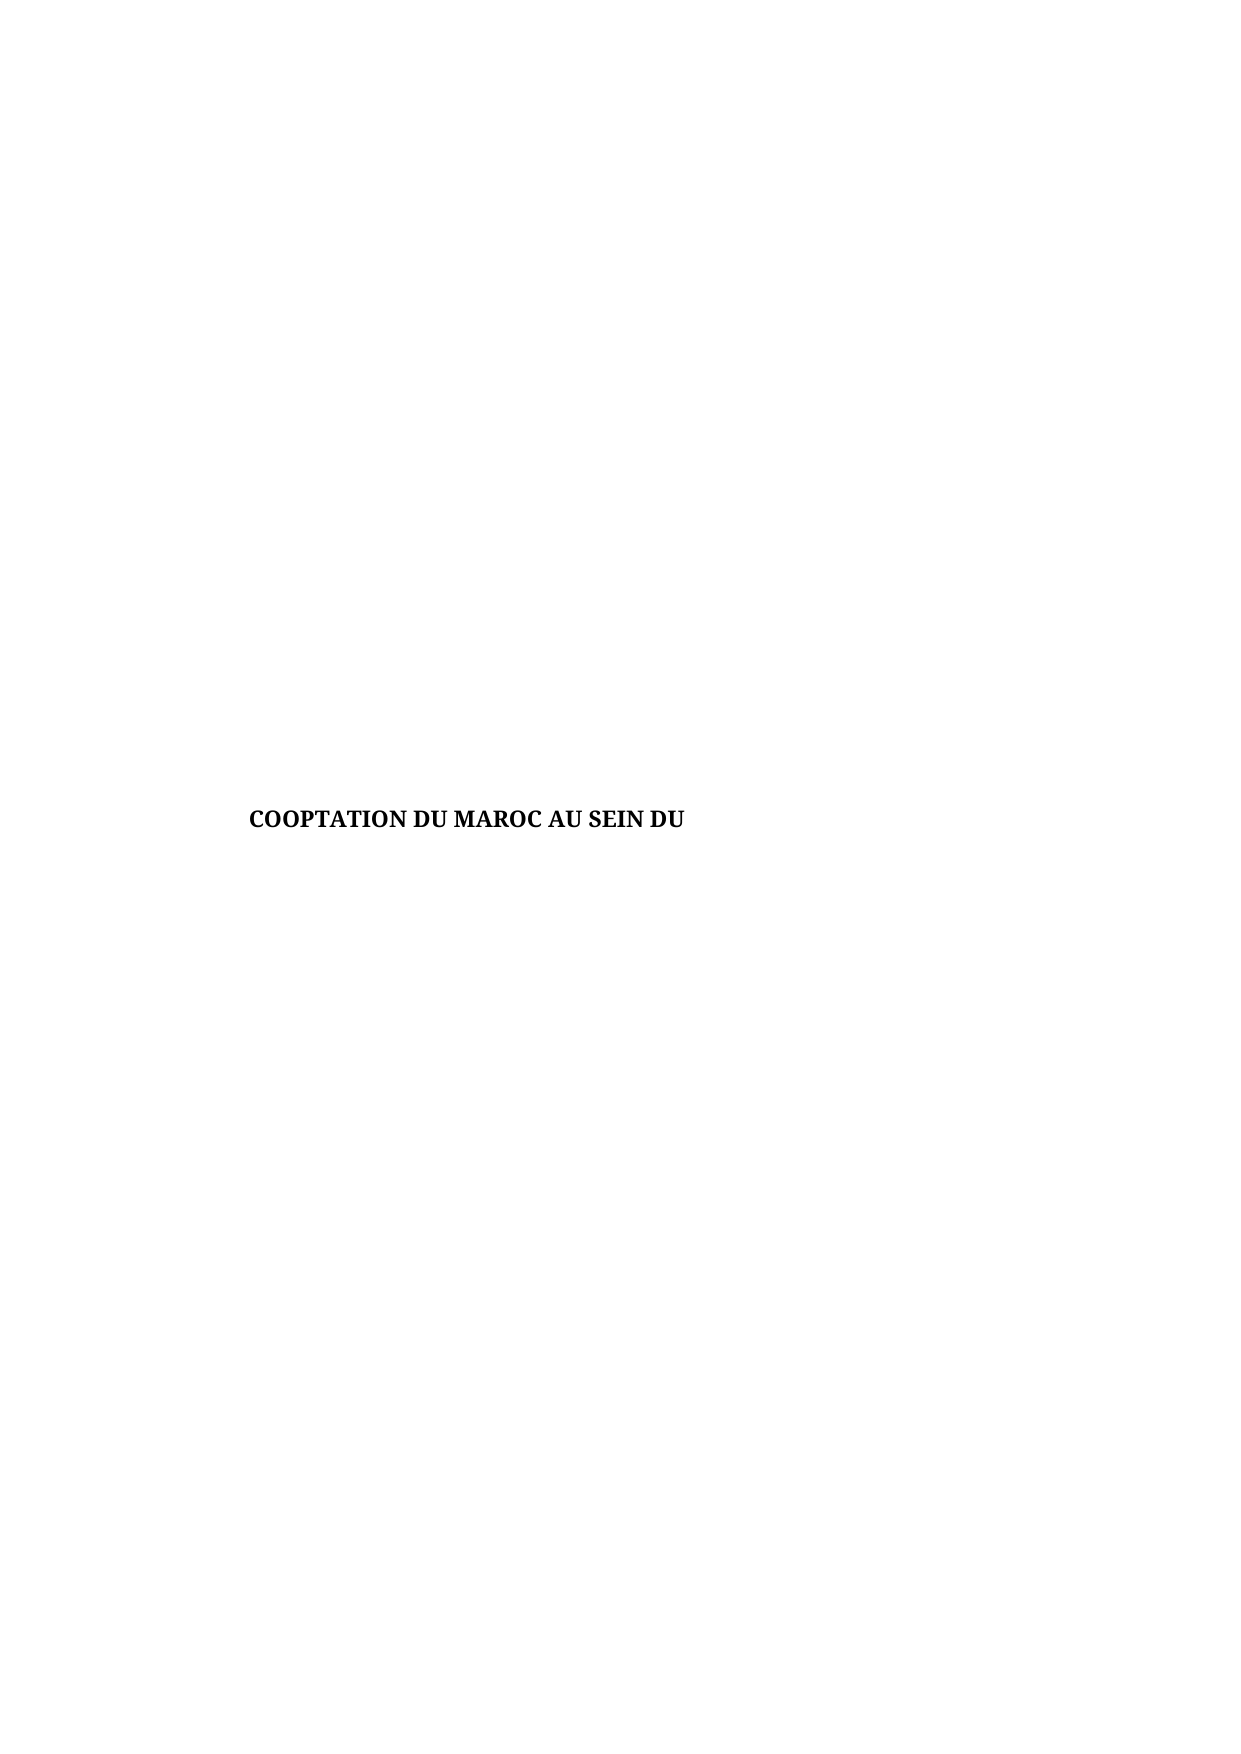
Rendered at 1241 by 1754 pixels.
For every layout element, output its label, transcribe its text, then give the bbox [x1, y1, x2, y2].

text COOPTATION DU MAROC AU SEIN DU [217, 803, 1045, 834]
